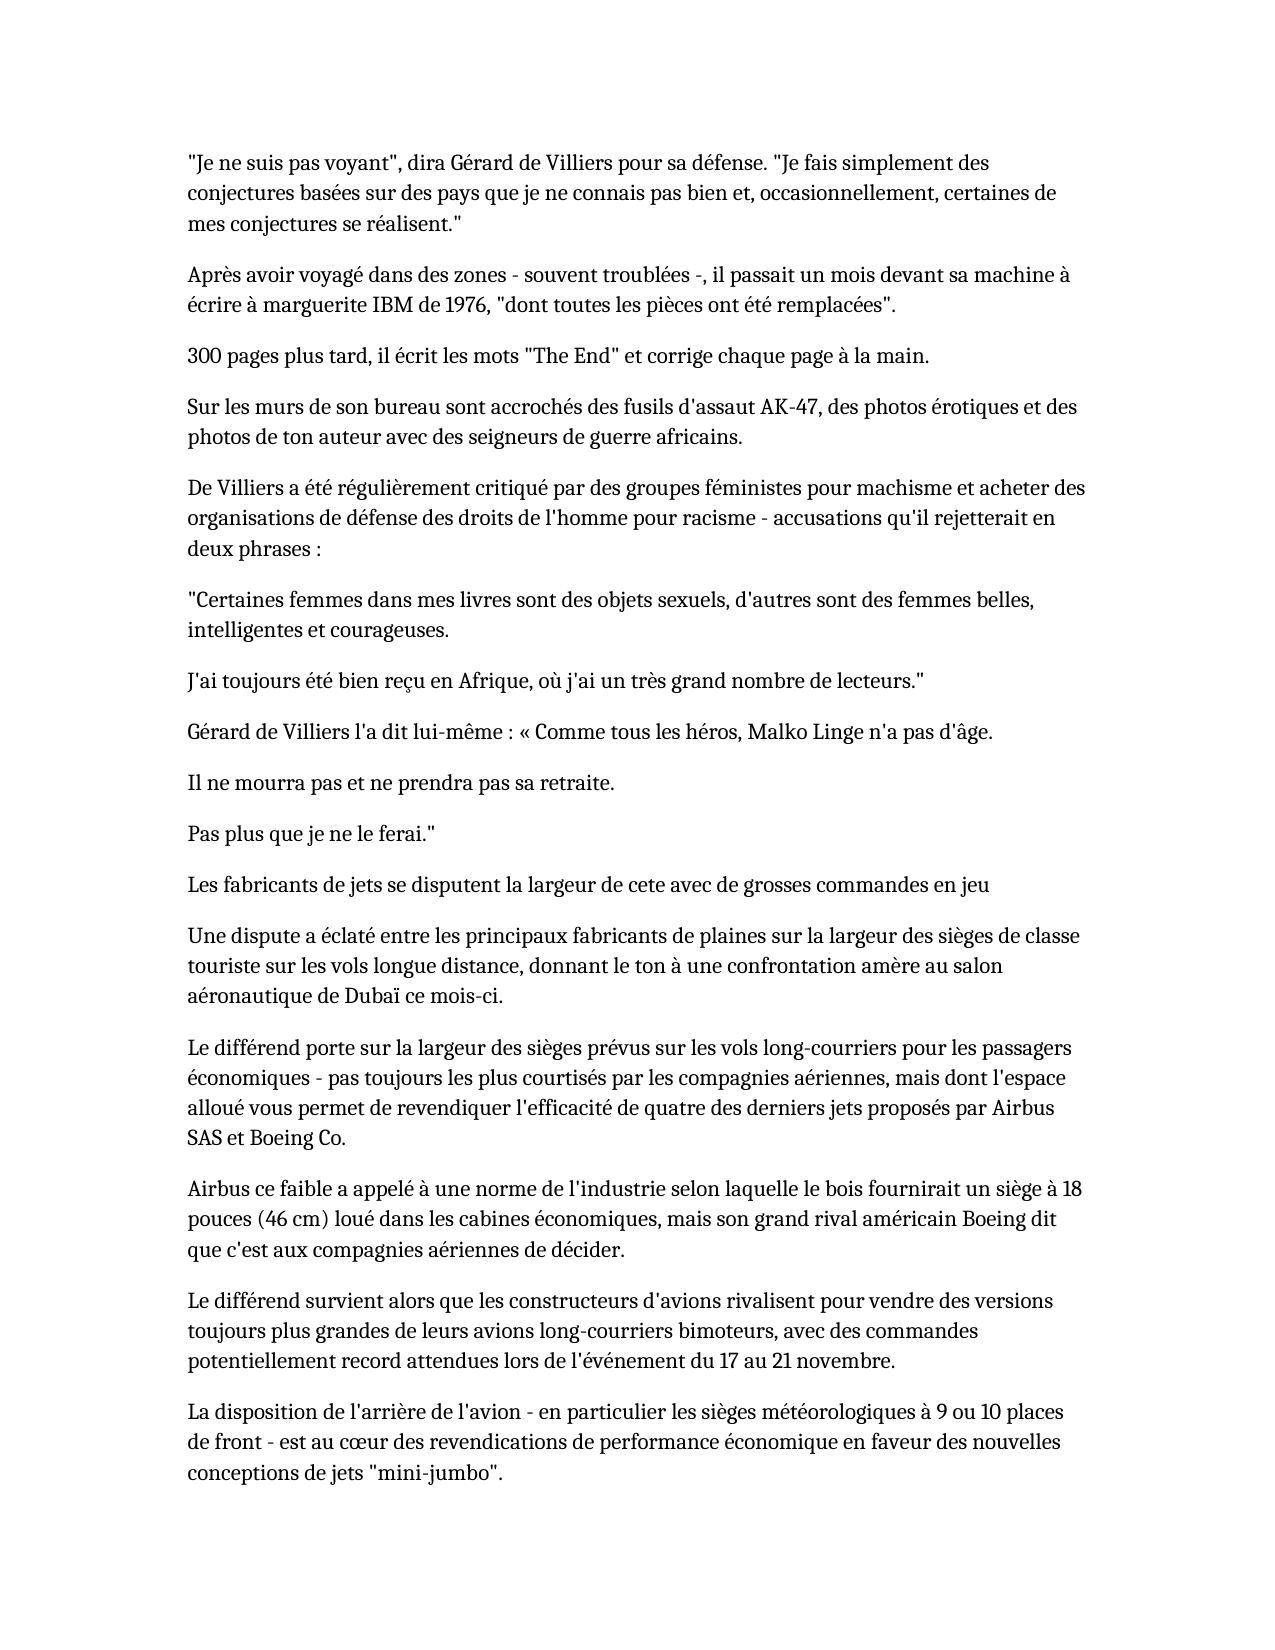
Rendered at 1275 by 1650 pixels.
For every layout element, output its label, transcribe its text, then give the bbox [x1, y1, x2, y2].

text La disposition de l'arrière de l'avion - en particulier les sièges météorologiques à 9 ou 10 places de front - est au cœur des revendications de performance économique en faveur des nouvelles conceptions de jets "mini-jumbo". [187, 1399, 1087, 1486]
text Sur les murs de son bureau sont accrochés des fusils d'assaut AK-47, des photos érotiques et des photos de ton auteur avec des seigneurs de guerre africains. [187, 394, 1087, 450]
text 300 pages plus tard, il écrit les mots "The End" et corrige chaque page à la main. [187, 343, 1087, 369]
text Pas plus que je ne le ferai." [187, 821, 1087, 847]
text Une dispute a éclaté entre les principaux fabricants de plaines sur la largeur des sièges de classe touriste sur les vols longue distance, donnant le ton à une confrontation amère au salon aéronautique de Dubaï ce mois-ci. [187, 923, 1087, 1010]
text "Je ne suis pas voyant", dira Gérard de Villiers pour sa défense. "Je fais simplement des conjectures basées sur des pays que je ne connais pas bien et, occasionnellement, certaines de mes conjectures se réalisent." [187, 150, 1087, 237]
text Le différend porte sur la largeur des sièges prévus sur les vols long-courriers pour les passagers économiques - pas toujours les plus courtisés par les compagnies aériennes, mais dont l'espace alloué vous permet de revendiquer l'efficacité de quatre des derniers jets proposés par Airbus SAS et Boeing Co. [187, 1034, 1087, 1151]
text Gérard de Villiers l'a dit lui-même : « Comme tous les héros, Malko Linge n'a pas d'âge. [187, 719, 1087, 745]
text Les fabricants de jets se disputent la largeur de cete avec de grosses commandes en jeu [187, 872, 1087, 898]
text Le différend survient alors que les constructeurs d'avions rivalisent pour vendre des versions toujours plus grandes de leurs avions long-courriers bimoteurs, avec des commandes potentiellement record attendues lors de l'événement du 17 au 21 novembre. [187, 1287, 1087, 1374]
text Il ne mourra pas et ne prendra pas sa retraite. [187, 770, 1087, 796]
text J'ai toujours été bien reçu en Afrique, où j'ai un très grand nombre de lecteurs." [187, 668, 1087, 694]
text "Certaines femmes dans mes livres sont des objets sexuels, d'autres sont des femmes belles, intelligentes et courageuses. [187, 586, 1087, 643]
text Après avoir voyagé dans des zones - souvent troublées -, il passait un mois devant sa machine à écrire à marguerite IBM de 1976, "dont toutes les pièces ont été remplacées". [187, 261, 1087, 318]
text Airbus ce faible a appelé à une norme de l'industrie selon laquelle le bois fournirait un siège à 18 pouces (46 cm) loué dans les cabines économiques, mais son grand rival américain Boeing dit que c'est aux compagnies aériennes de décider. [187, 1176, 1087, 1263]
text De Villiers a été régulièrement critiqué par des groupes féministes pour machisme et acheter des organisations de défense des droits de l'homme pour racisme - accusations qu'il rejetterait en deux phrases : [187, 475, 1087, 562]
